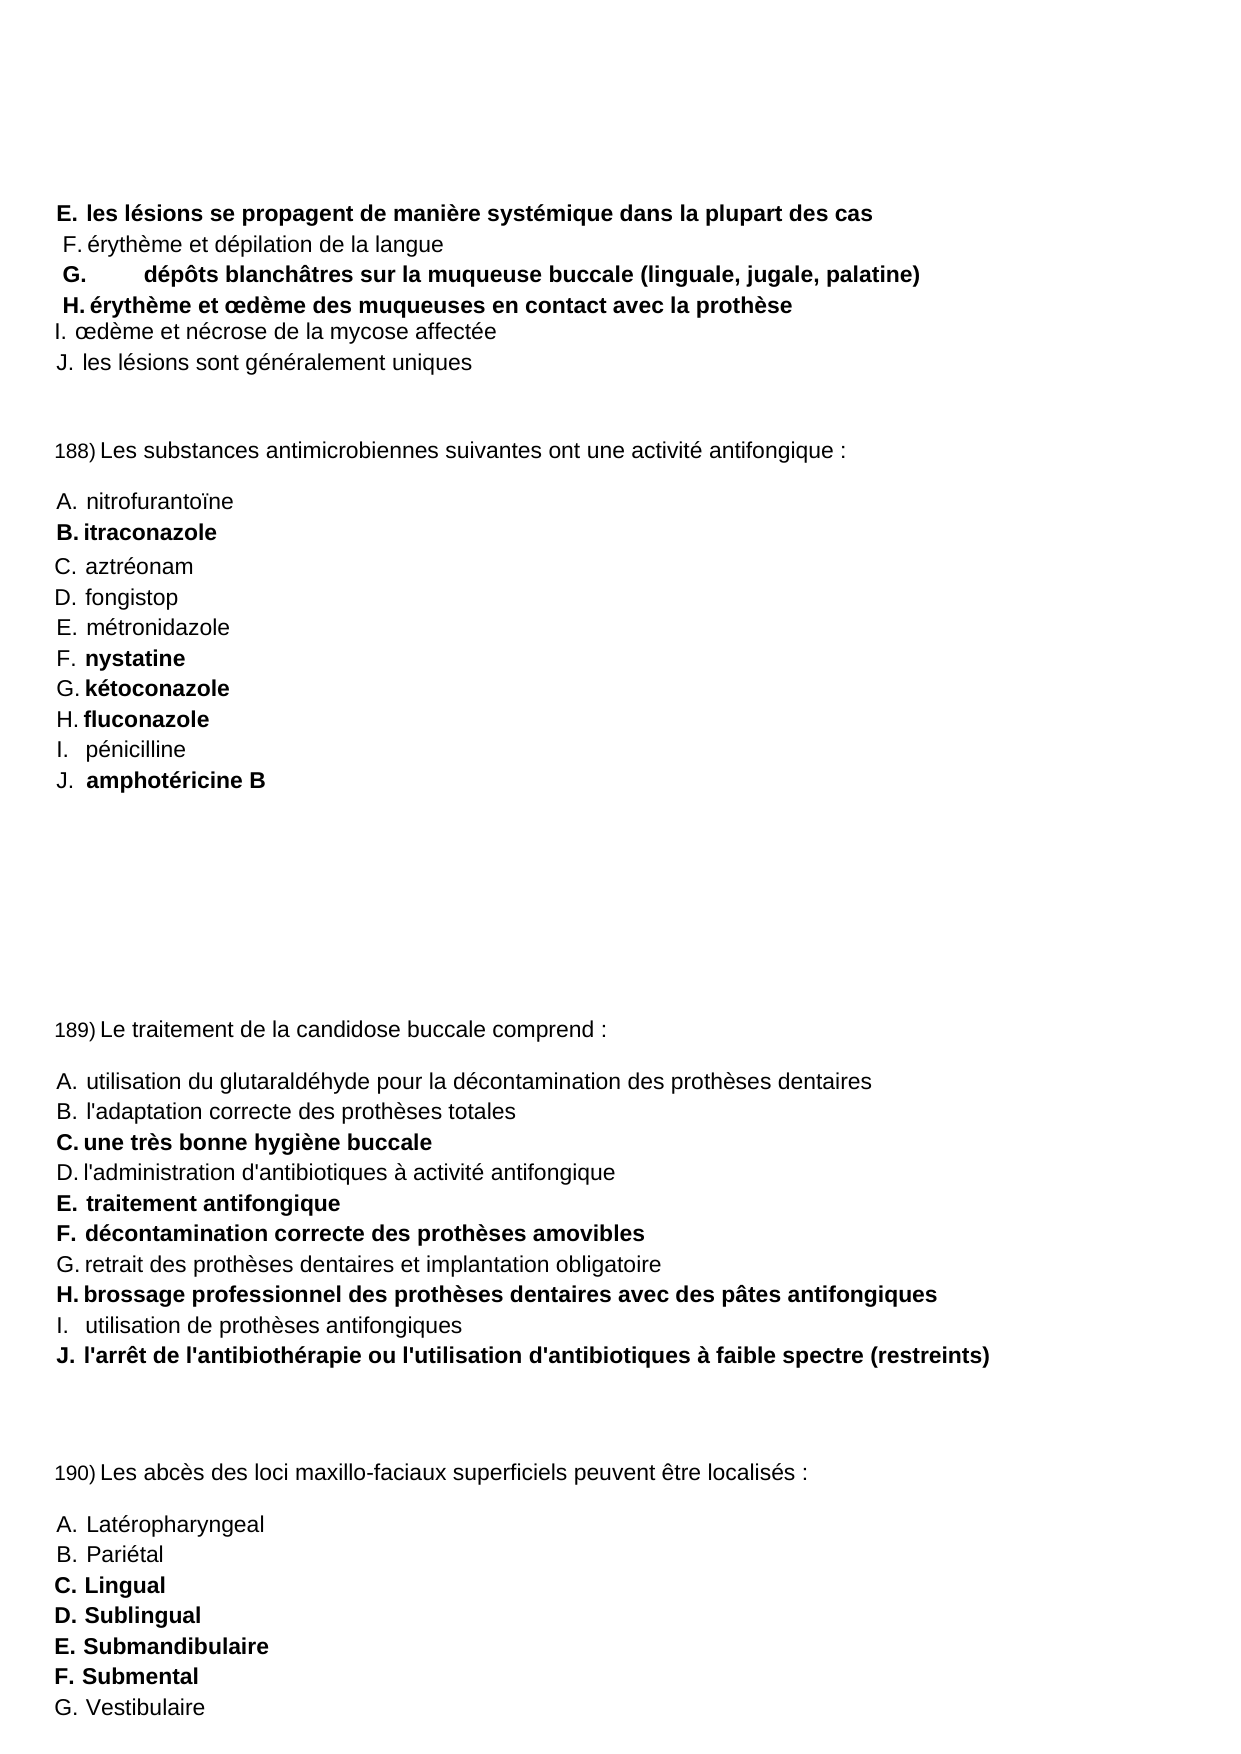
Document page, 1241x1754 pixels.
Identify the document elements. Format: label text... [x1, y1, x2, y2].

text E. traitement antifongique [56, 1190, 1240, 1216]
text D. fongistop [54, 584, 1240, 610]
text H. érythème et œdème des muqueuses en contact avec la prothèse [62, 292, 1240, 318]
text C. Lingual [54, 1572, 1240, 1598]
text J. les lésions sont généralement uniques [56, 348, 1240, 375]
text B. itraconazole [56, 518, 1240, 545]
text F. décontamination correcte des prothèses amovibles [56, 1220, 1240, 1247]
text E. les lésions se propagent de manière systémique dans la plupart des cas [56, 200, 1240, 226]
text J. l'arrêt de l'antibiothérapie ou l'utilisation d'antibiotiques à faible spectre (restreints) [56, 1342, 1240, 1369]
text F. Submental [54, 1663, 1240, 1689]
text E. Submandibulaire [54, 1633, 1240, 1659]
text D. l'administration d'antibiotiques à activité antifongique [56, 1159, 1240, 1186]
text G. kétoconazole [56, 675, 1240, 702]
text 190) Les abcès des loci maxillo-faciaux superficiels peuvent être localisés : [54, 1459, 1240, 1486]
text G. retrait des prothèses dentaires et implantation obligatoire [56, 1251, 1240, 1277]
text G. Vestibulaire [54, 1694, 1240, 1720]
text F. nystatine [56, 645, 1240, 671]
text G. dépôts blanchâtres sur la muqueuse buccale (linguale, jugale, palatine) [62, 261, 1240, 287]
text J. amphotéricine B [56, 767, 1240, 793]
text H. brossage professionnel des prothèses dentaires avec des pâtes antifongiques [56, 1281, 1240, 1308]
text C. aztréonam [54, 553, 1240, 579]
text B. l'adaptation correcte des prothèses totales [56, 1098, 1240, 1124]
text 188) Les substances antimicrobiennes suivantes ont une activité antifongique : [54, 437, 1240, 463]
text I. pénicilline [56, 736, 1240, 763]
text A. Latéropharyngeal [56, 1511, 1240, 1537]
text B. Pariétal [56, 1541, 1240, 1567]
text E. métronidazole [56, 614, 1240, 641]
text 189) Le traitement de la candidose buccale comprend : [54, 1016, 1240, 1043]
text C. une très bonne hygiène buccale [56, 1129, 1240, 1155]
text I. œdème et nécrose de la mycose affectée [54, 318, 1240, 344]
text F. érythème et dépilation de la langue [62, 231, 1240, 257]
text H. fluconazole [56, 706, 1240, 732]
text A. utilisation du glutaraldéhyde pour la décontamination des prothèses dentaires [56, 1068, 1240, 1094]
text I. utilisation de prothèses antifongiques [56, 1312, 1240, 1338]
text D. Sublingual [54, 1602, 1240, 1628]
text A. nitrofurantoïne [56, 488, 1240, 514]
